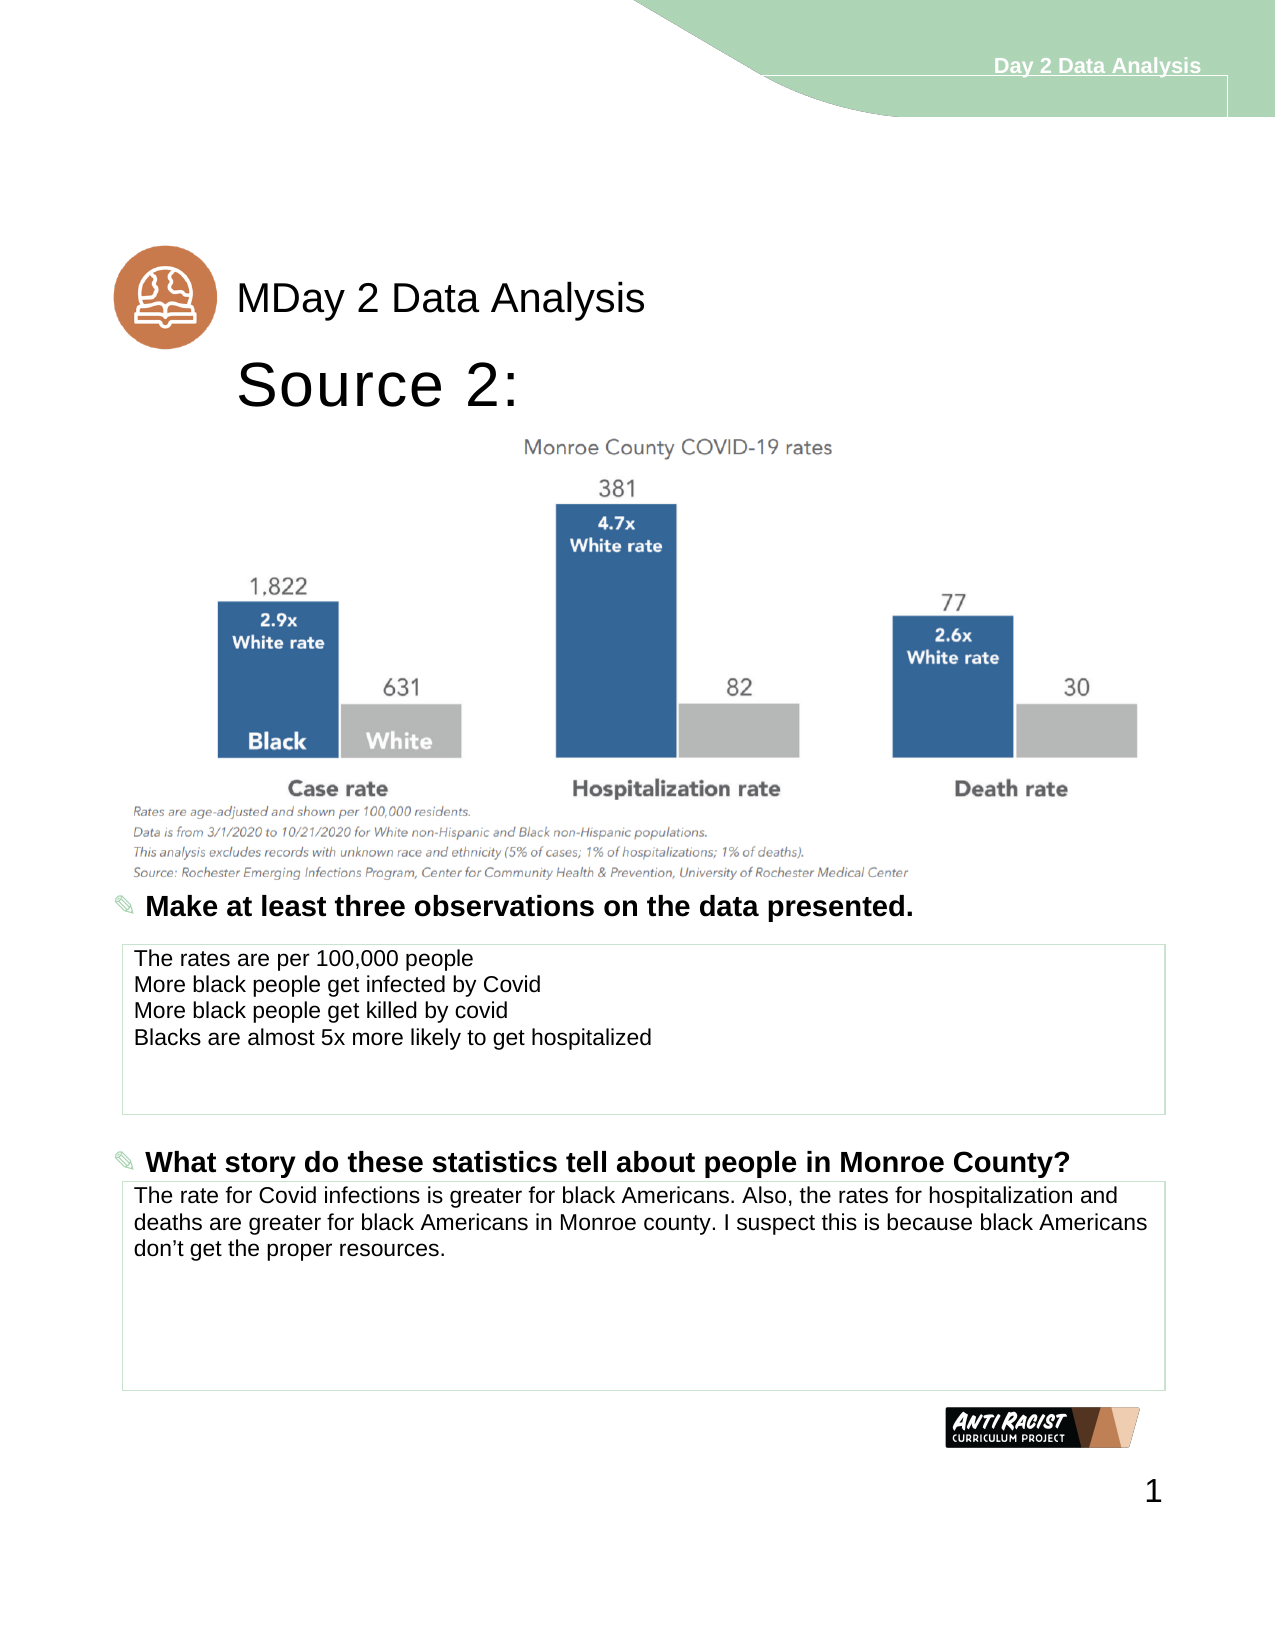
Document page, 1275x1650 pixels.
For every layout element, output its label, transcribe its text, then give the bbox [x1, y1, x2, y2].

picture [112, 426, 1163, 886]
subtitle MDay 2 Data Analysis [218, 274, 1162, 322]
text ✎ Make at least three observations on the data presented. [112, 886, 1162, 925]
table_header The rate for Covid infections is greater for black Americans. Also, the rates for hospitalization and deaths are greater for black Americans in Monroe county. I suspect this is because black Americans don’t get the proper resources. [123, 1182, 1164, 1390]
table_header The rates are per 100,000 people More black people get infected by Covid More black people get killed by covid Blacks are almost 5x more likely to get hospitalized [123, 945, 1164, 1114]
title Source 2: [112, 348, 1162, 420]
picture [945, 1407, 1142, 1448]
picture [112, 244, 218, 350]
text ✎ What story do these statistics tell about people in Monroe County? [112, 1141, 1162, 1181]
